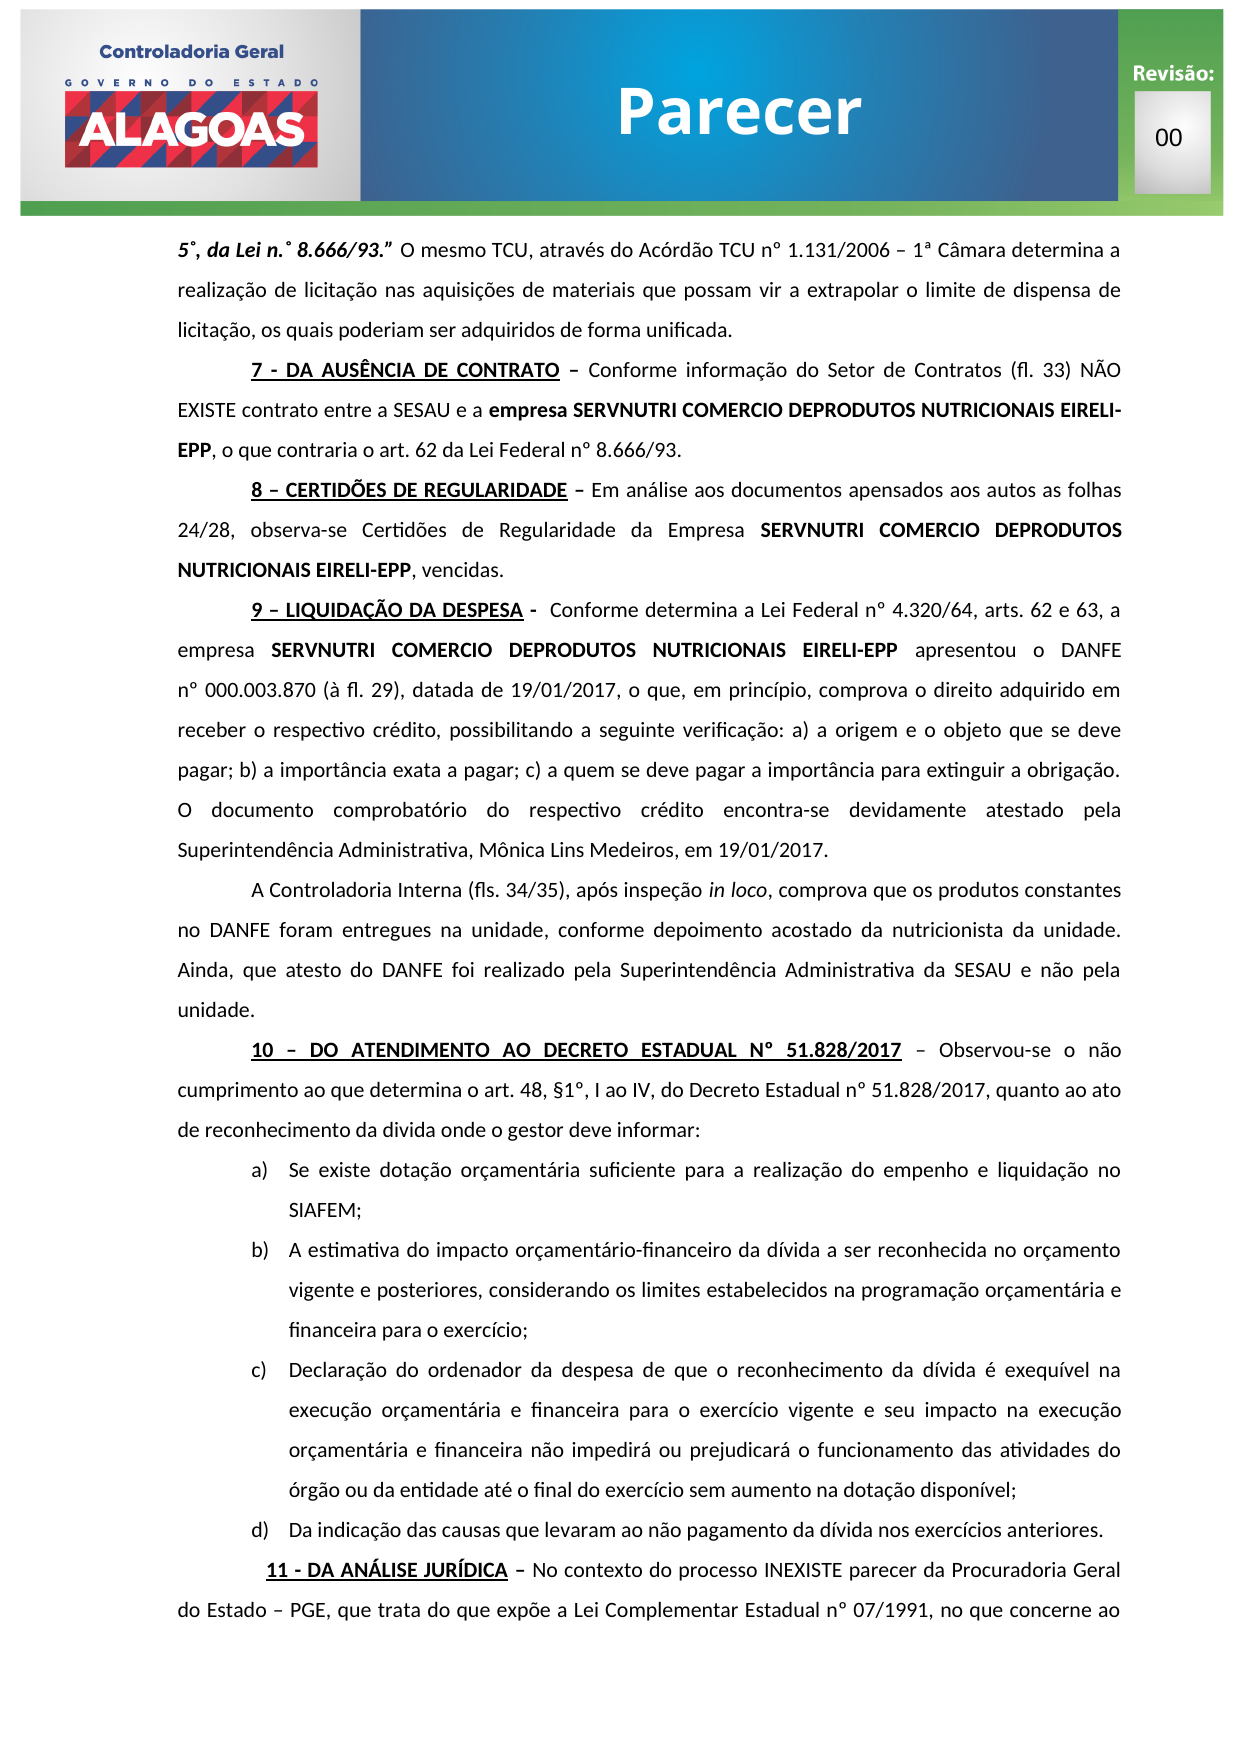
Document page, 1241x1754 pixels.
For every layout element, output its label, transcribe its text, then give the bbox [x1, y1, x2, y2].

text 10 – DO ATENDIMENTO AO DECRETO ESTADUAL Nº 51.828/2017 – Observou-se o não cumprimento ao que determina o art. 48, §1º, I ao IV, do Decreto Estadual nº 51.828/2017, quanto ao ato de reconhecimento da divida onde o gestor deve informar: [177, 1036, 1122, 1143]
text 7 - DA AUSÊNCIA DE CONTRATO – Conforme informação do Setor de Contratos (fl. 33) NÃO EXISTE contrato entre a SESAU e a empresa SERVNUTRI COMERCIO DEPRODUTOS NUTRICIONAIS EIRELI-EPP, o que contraria o art. 62 da Lei Federal nº 8.666/93. [177, 356, 1122, 463]
picture [20, 9, 1224, 216]
text 8 – CERTIDÕES DE REGULARIDADE – Em análise aos documentos apensados aos autos as folhas 24/28, observa-se Certidões de Regularidade da Empresa SERVNUTRI COMERCIO DEPRODUTOS NUTRICIONAIS EIRELI-EPP, vencidas. [177, 476, 1122, 583]
text A Controladoria Interna (fls. 34/35), após inspeção in loco, comprova que os produtos constantes no DANFE foram entregues na unidade, conforme depoimento acostado da nutricionista da unidade. Ainda, que atesto do DANFE foi realizado pela Superintendência Administrativa da SESAU e não pela unidade. [177, 876, 1122, 1023]
list Da indicação das causas que levaram ao não pagamento da dívida nos exercícios anteriores. [251, 1516, 1122, 1543]
list Se existe dotação orçamentária suficiente para a realização do empenho e liquidação no SIAFEM; [251, 1156, 1122, 1223]
text 9 – LIQUIDAÇÃO DA DESPESA - Conforme determina a Lei Federal nº 4.320/64, arts. 62 e 63, a empresa SERVNUTRI COMERCIO DEPRODUTOS NUTRICIONAIS EIRELI-EPP apresentou o DANFE nº 000.003.870 (à fl. 29), datada de 19/01/2017, o que, em princípio, comprova o direito adquirido em receber o respectivo crédito, possibilitando a seguinte verificação: a) a origem e o objeto que se deve pagar; b) a importância exata a pagar; c) a quem se deve pagar a importância para extinguir a obrigação. O documento comprobatório do respectivo crédito encontra-se devidamente atestado pela Superintendência Administrativa, Mônica Lins Medeiros, em 19/01/2017. [177, 596, 1122, 863]
list A estimativa do impacto orçamentário-financeiro da dívida a ser reconhecida no orçamento vigente e posteriores, considerando os limites estabelecidos na programação orçamentária e financeira para o exercício; [251, 1236, 1122, 1343]
list Declaração do ordenador da despesa de que o reconhecimento da dívida é exequível na execução orçamentária e financeira para o exercício vigente e seu impacto na execução orçamentária e financeira não impedirá ou prejudicará o funcionamento das atividades do órgão ou da entidade até o final do exercício sem aumento na dotação disponível; [251, 1356, 1122, 1503]
